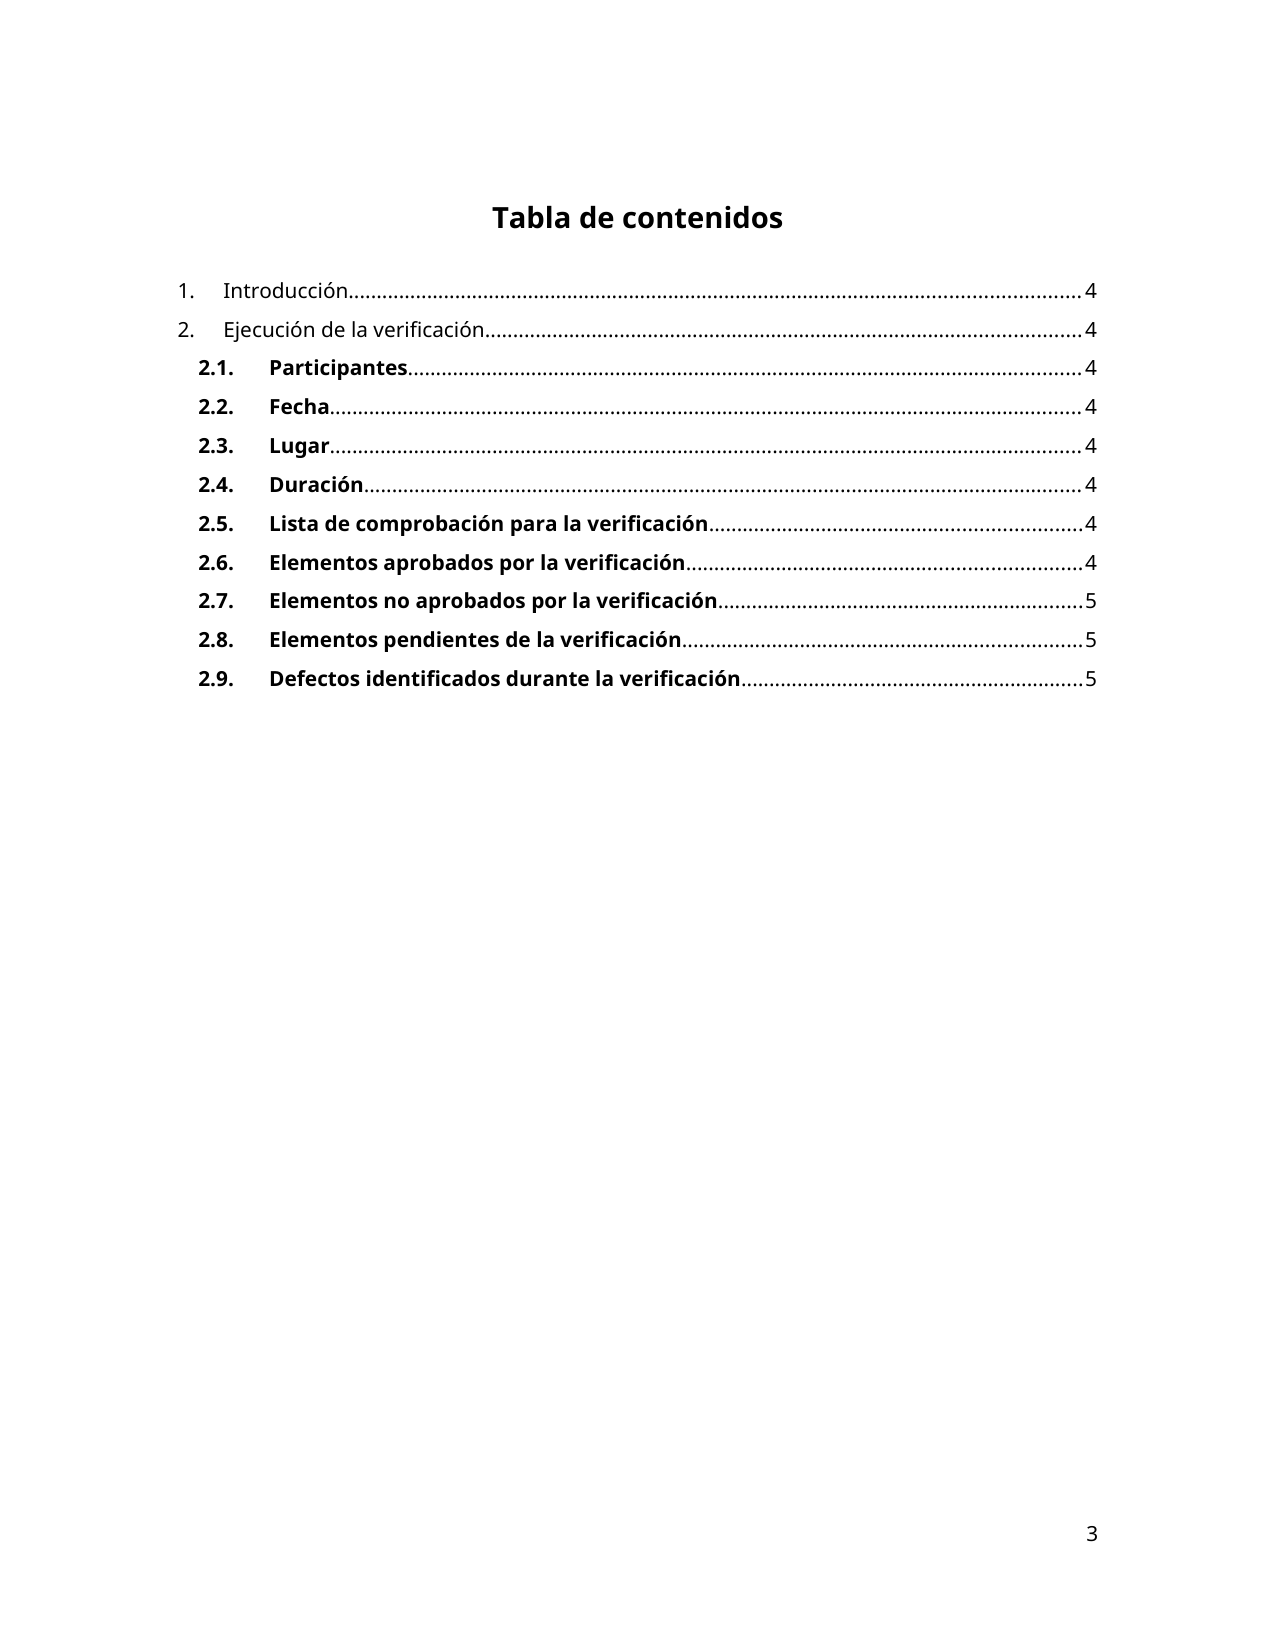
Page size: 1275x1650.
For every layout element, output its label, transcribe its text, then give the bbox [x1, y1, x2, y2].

subtitle Tabla de contenidos [177, 198, 1098, 237]
